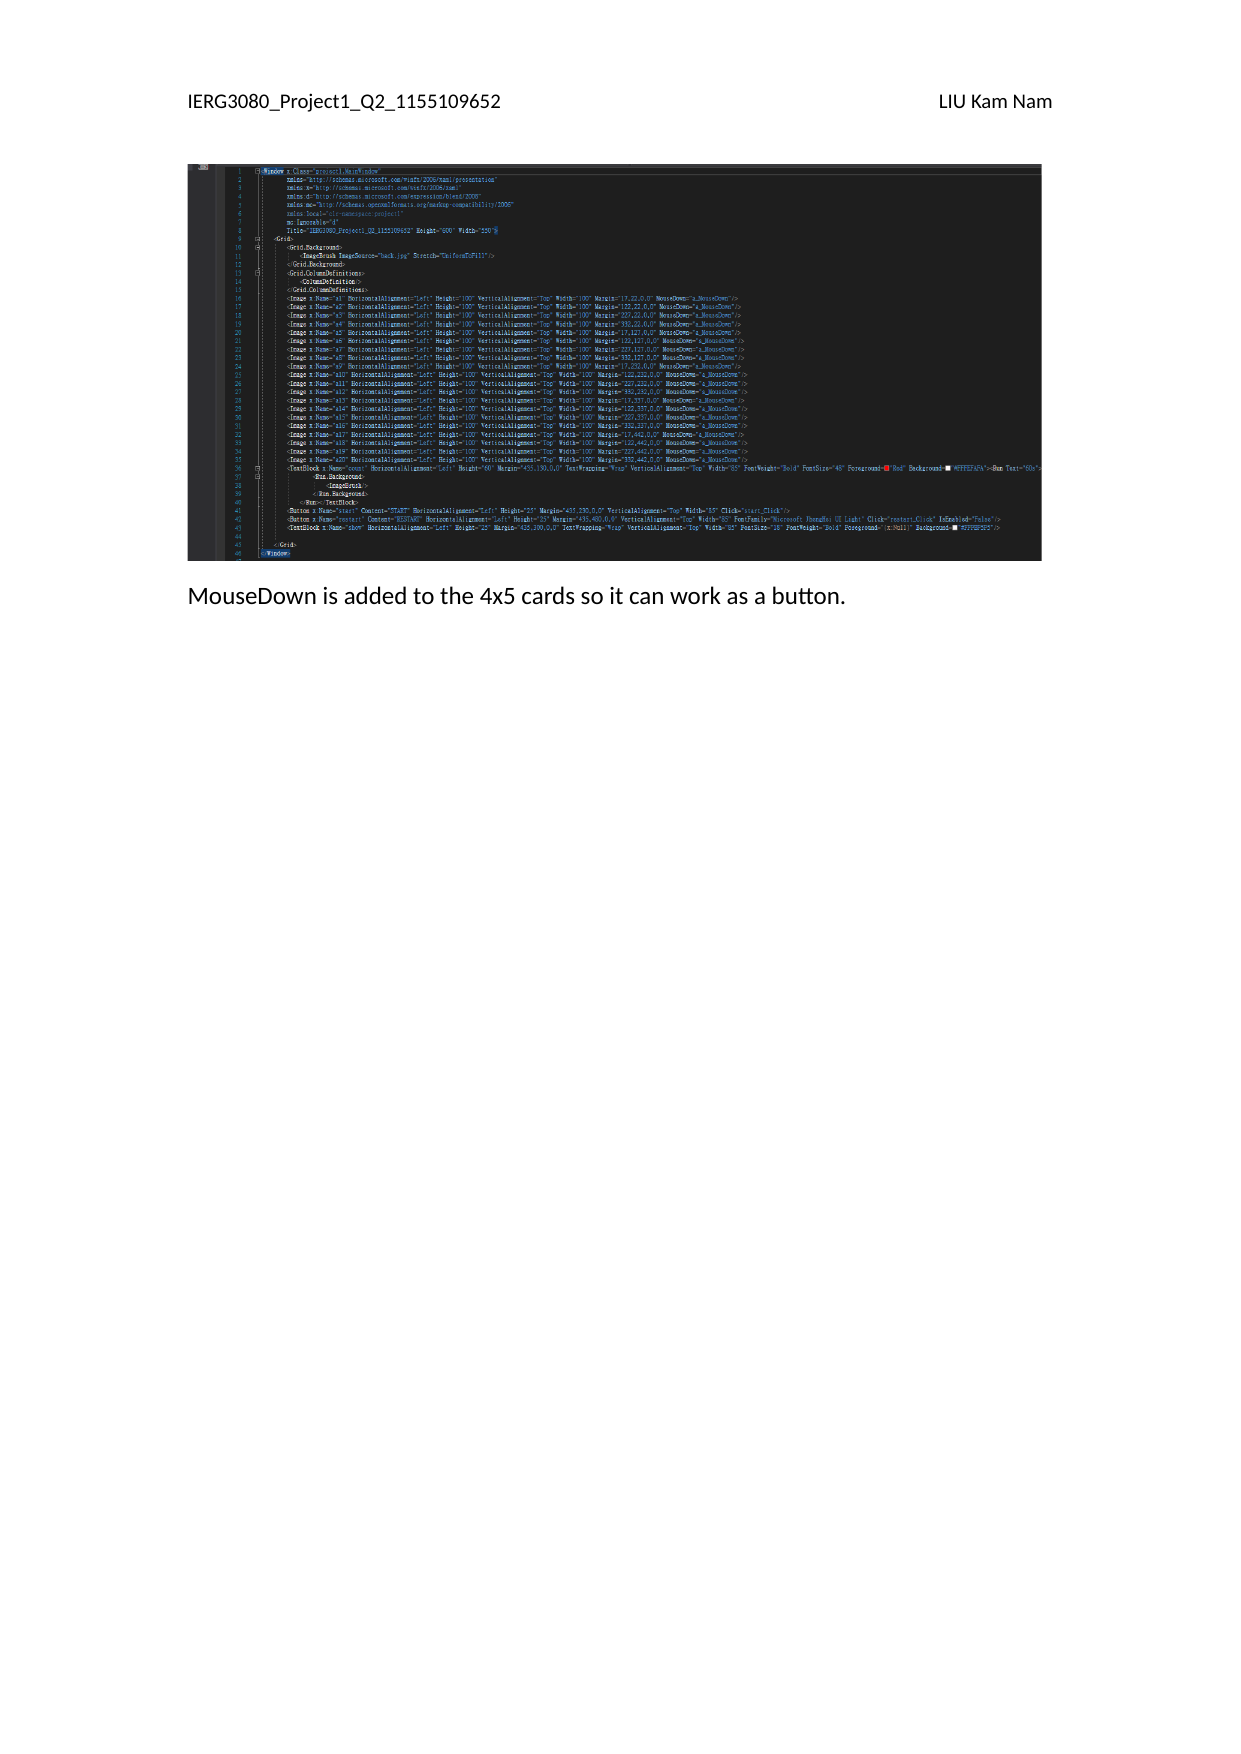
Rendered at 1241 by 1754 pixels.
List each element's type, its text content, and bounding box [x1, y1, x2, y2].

picture [187, 164, 1042, 561]
text MouseDown is added to the 4x5 cards so it can work as a button. [187, 577, 1053, 614]
